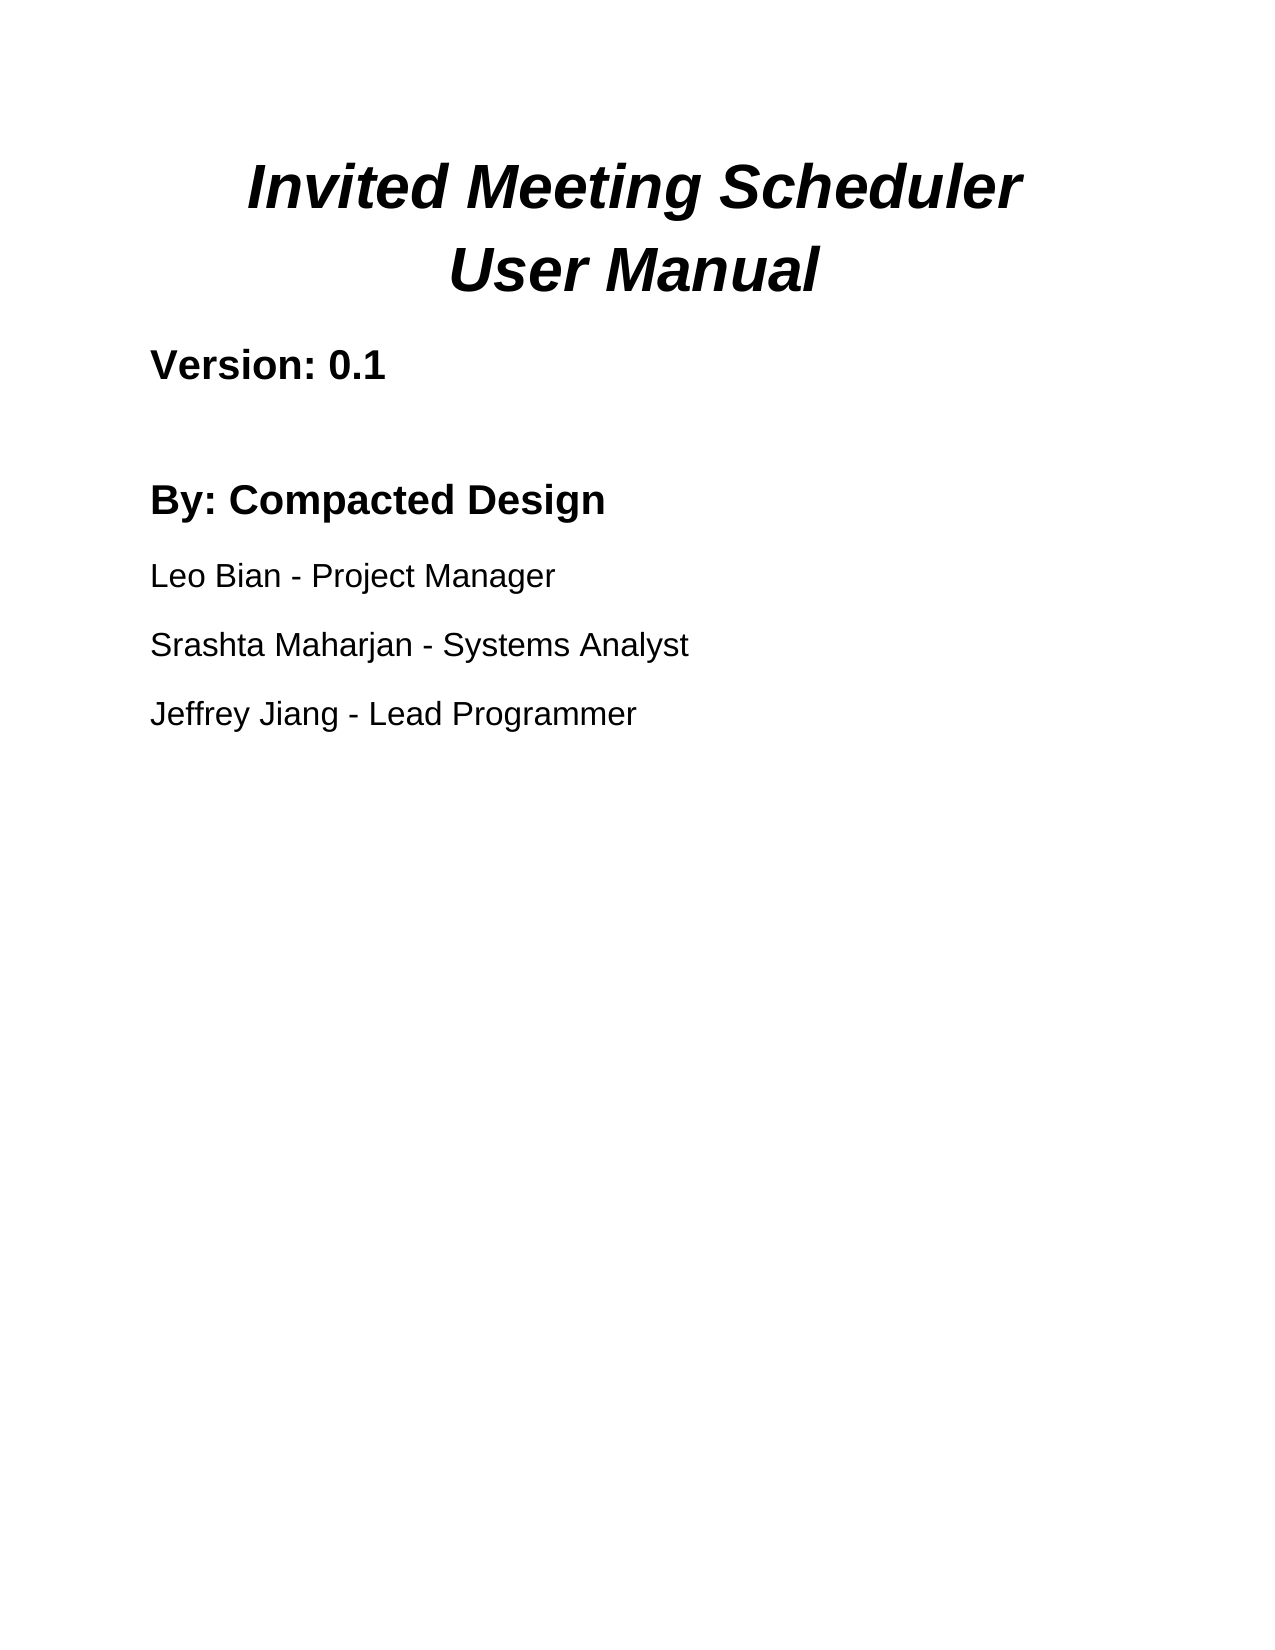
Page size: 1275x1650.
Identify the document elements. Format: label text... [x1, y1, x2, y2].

text User Manual [150, 233, 1125, 304]
text Version: 0.1 [150, 340, 1125, 388]
text Leo Bian - Project Manager [150, 556, 1125, 594]
text Srashta Maharjan - Systems Analyst [150, 625, 1125, 663]
text Jeffrey Jiang - Lead Programmer [150, 694, 1125, 732]
text Invited Meeting Scheduler [150, 150, 1125, 222]
text By: Compacted Design [150, 476, 1125, 523]
